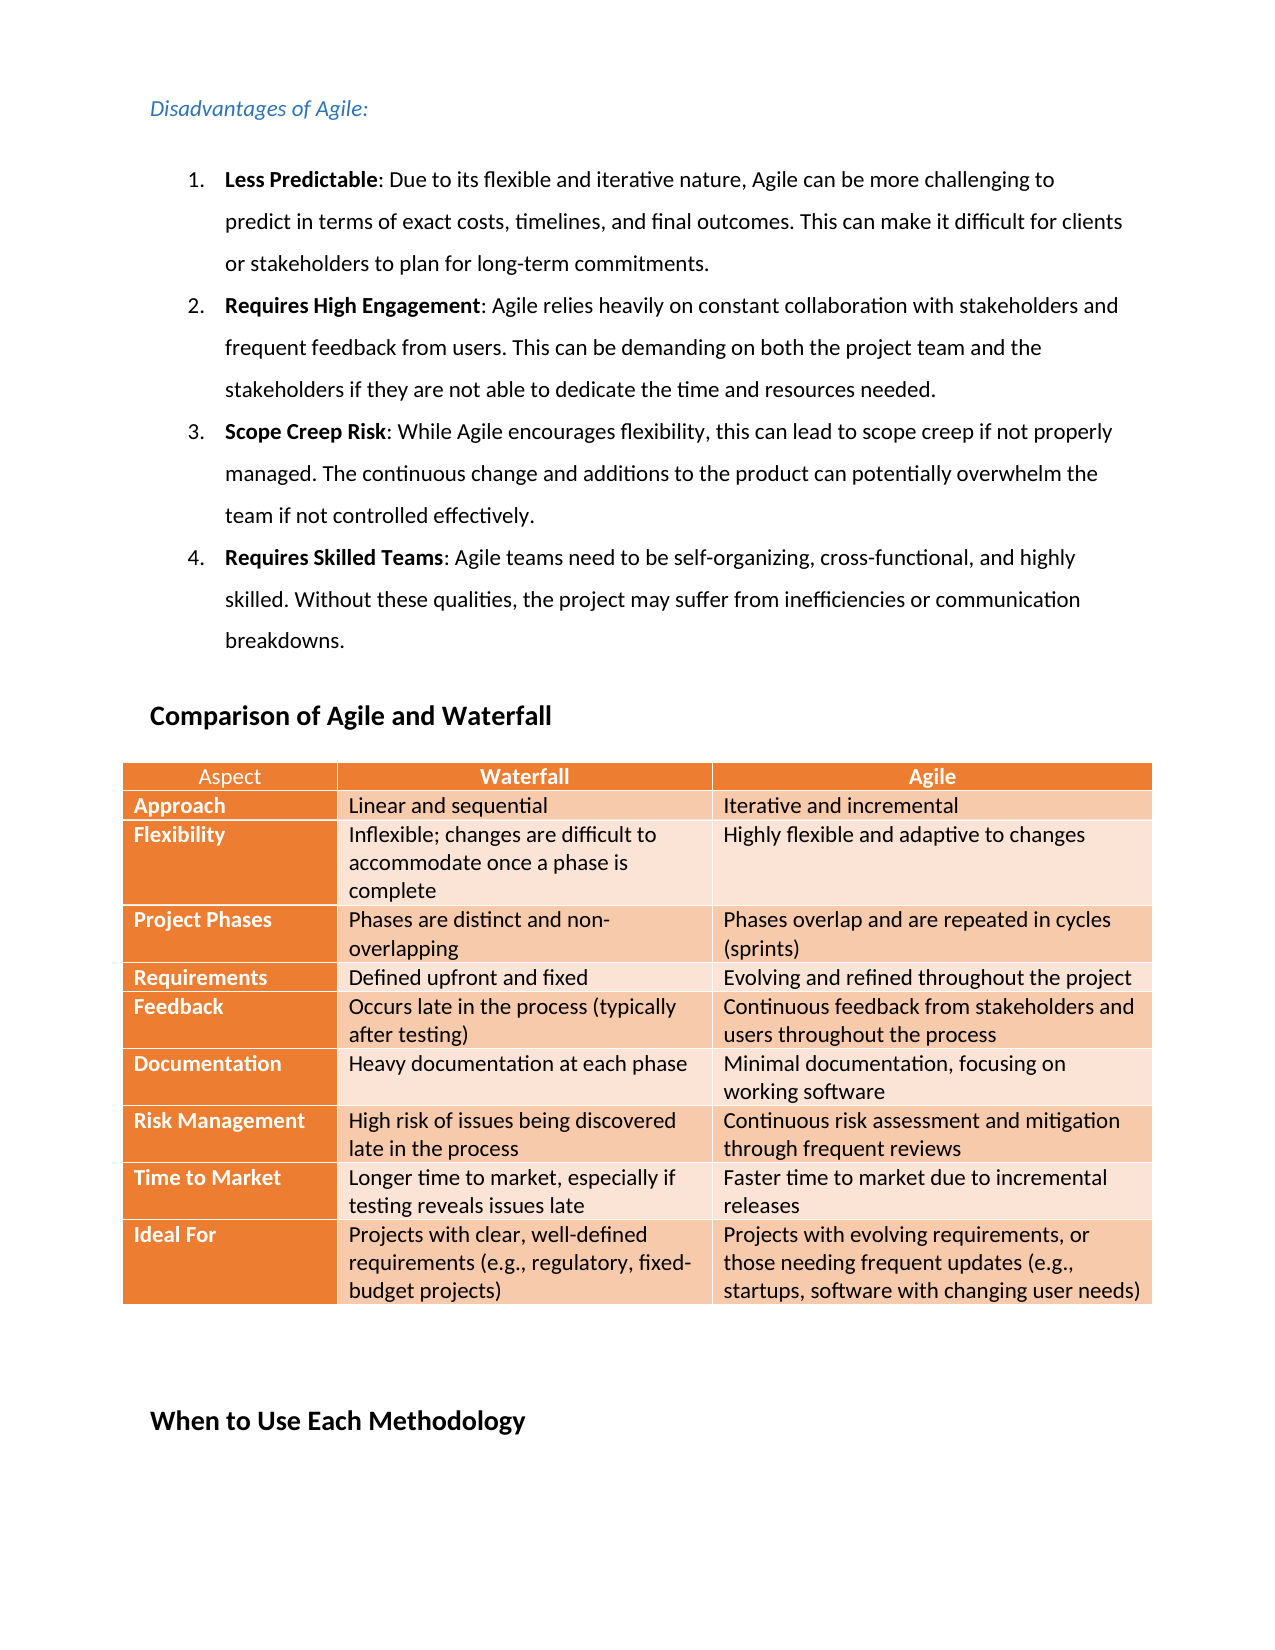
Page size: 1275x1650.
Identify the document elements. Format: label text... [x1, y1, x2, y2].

table_cell High risk of issues being discovered late in the process [338, 1106, 712, 1162]
table_header Waterfall [338, 763, 712, 790]
table_cell Occurs late in the process (typically after testing) [338, 992, 712, 1048]
table_cell Phases overlap and are repeated in cycles (sprints) [713, 906, 1152, 962]
table_cell Approach [123, 791, 337, 819]
list Scope Creep Risk: While Agile encourages flexibility, this can lead to scope creep if not properly managed. The continuous change and additions to the product can potentially overwhelm the team if not controlled effectively. [187, 417, 1125, 529]
table_cell Longer time to market, especially if testing reveals issues late [338, 1163, 712, 1219]
list Requires Skilled Teams: Agile teams need to be self-organizing, cross-functional, and highly skilled. Without these qualities, the project may suffer from inefficiencies or communication breakdowns. [187, 543, 1125, 655]
table_cell Flexibility [123, 821, 337, 904]
subtitle Comparison of Agile and Waterfall [150, 698, 1125, 732]
subtitle When to Use Each Methodology [150, 1403, 1125, 1437]
table_cell Evolving and refined throughout the project [713, 963, 1152, 991]
table_cell Ideal For [123, 1220, 337, 1304]
table_cell Highly flexible and adaptive to changes [713, 821, 1152, 904]
table_header Agile [713, 763, 1152, 790]
table_cell Documentation [123, 1049, 337, 1105]
table_cell Requirements [123, 963, 337, 991]
table_cell Project Phases [123, 906, 337, 962]
list Requires High Engagement: Agile relies heavily on constant collaboration with stakeholders and frequent feedback from users. This can be demanding on both the project team and the stakeholders if they are not able to dedicate the time and resources needed. [187, 291, 1125, 403]
list Less Predictable: Due to its flexible and iterative nature, Agile can be more challenging to predict in terms of exact costs, timelines, and final outcomes. This can make it difficult for clients or stakeholders to plan for long-term commitments. [187, 165, 1125, 277]
table_cell Linear and sequential [338, 791, 712, 819]
table_cell Minimal documentation, focusing on working software [713, 1049, 1152, 1105]
table_cell Risk Management [123, 1106, 337, 1162]
table_cell Heavy documentation at each phase [338, 1049, 712, 1105]
subtitle Disadvantages of Agile: [150, 94, 1125, 122]
table_header Aspect [123, 763, 337, 790]
table_cell Projects with clear, well-defined requirements (e.g., regulatory, fixed-budget projects) [338, 1220, 712, 1304]
table_cell Projects with evolving requirements, or those needing frequent updates (e.g., startups, software with changing user needs) [713, 1220, 1152, 1304]
table_cell Faster time to market due to incremental releases [713, 1163, 1152, 1219]
table_cell Feedback [123, 992, 337, 1048]
table_cell Phases are distinct and non-overlapping [338, 906, 712, 962]
table_cell Continuous risk assessment and mitigation through frequent reviews [713, 1106, 1152, 1162]
table_cell Inflexible; changes are difficult to accommodate once a phase is complete [338, 821, 712, 904]
table_cell Defined upfront and fixed [338, 963, 712, 991]
table_cell Continuous feedback from stakeholders and users throughout the process [713, 992, 1152, 1048]
table_cell Time to Market [123, 1163, 337, 1219]
table_cell Iterative and incremental [713, 791, 1152, 819]
